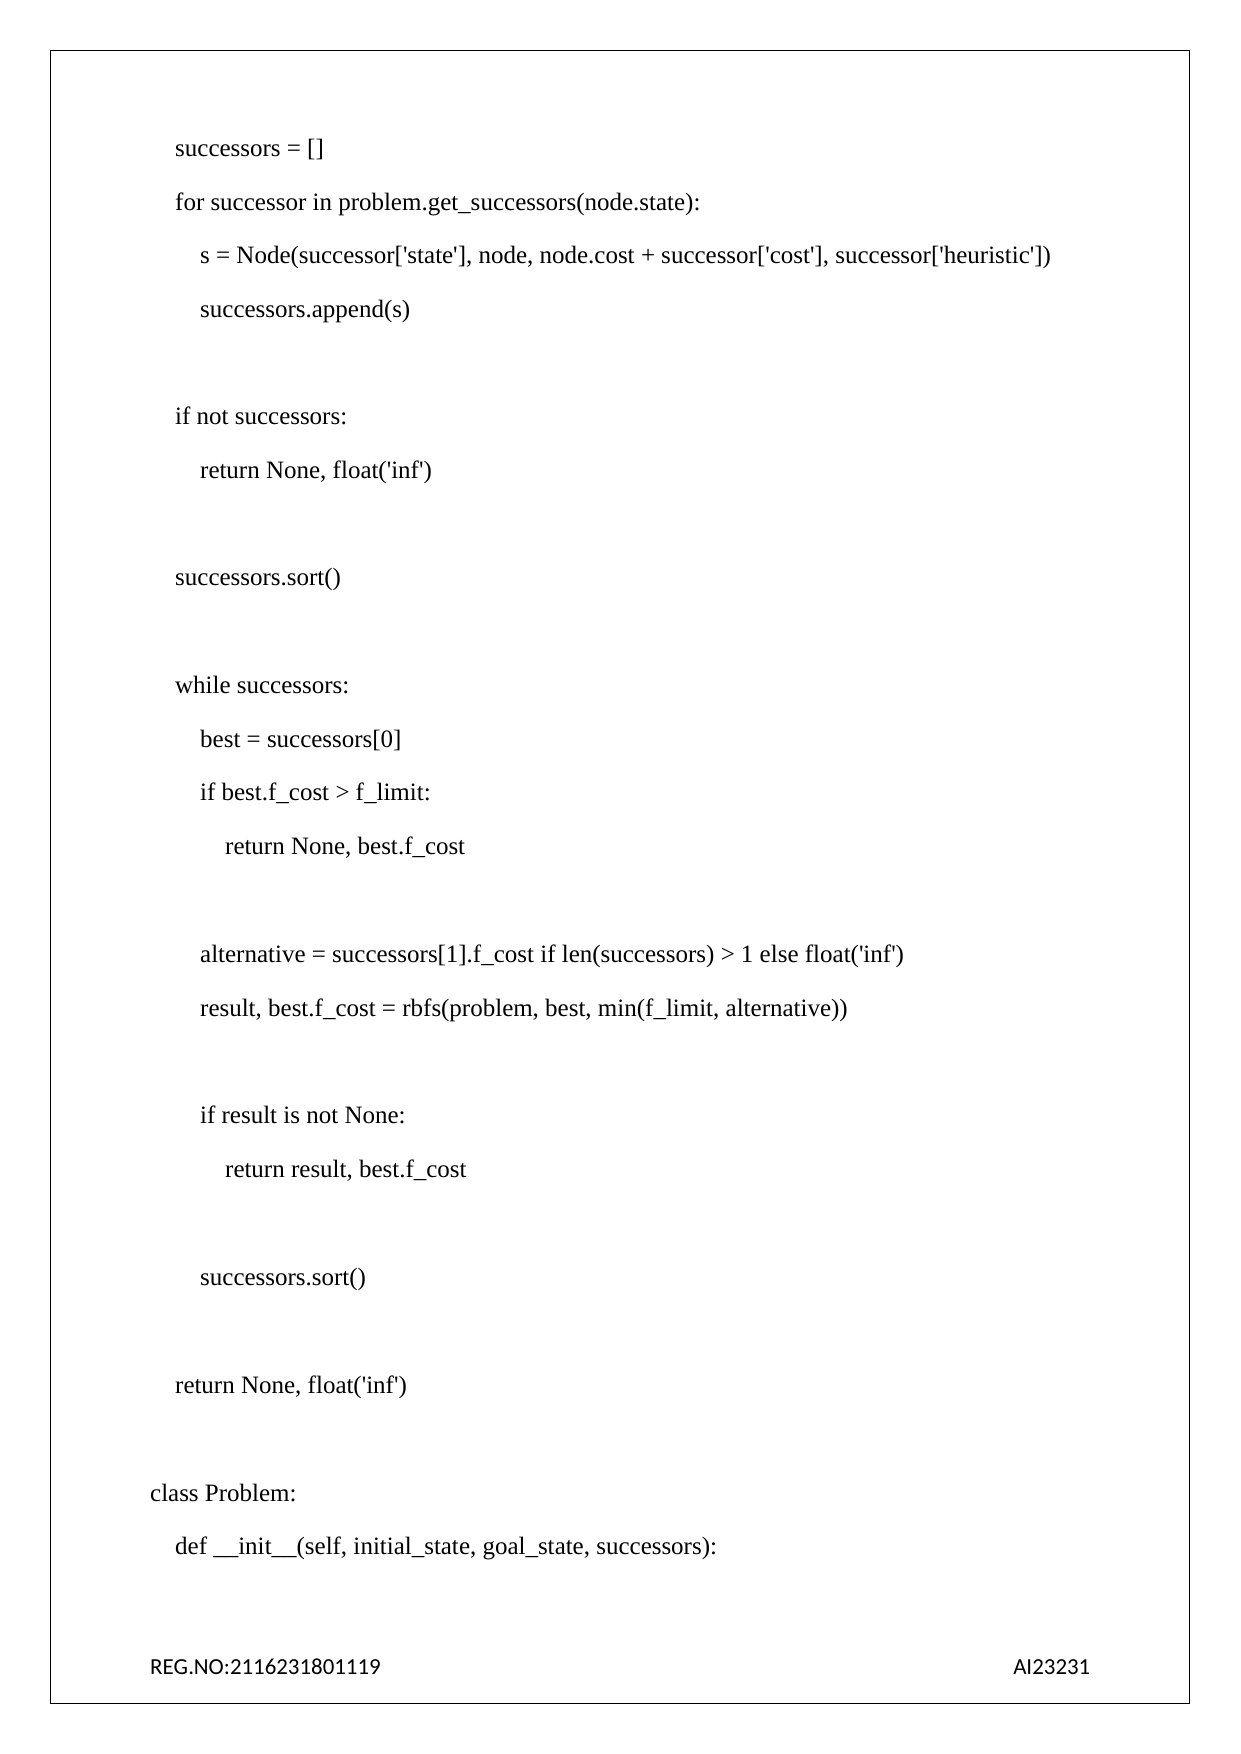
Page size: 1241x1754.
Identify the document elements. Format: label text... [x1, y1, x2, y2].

text alternative = successors[1].f_cost if len(successors) > 1 else float('inf') [150, 939, 1090, 968]
text return result, best.f_cost [150, 1154, 1090, 1183]
text s = Node(successor['state'], node, node.cost + successor['cost'], successor['heuristic']) [150, 241, 1090, 269]
text best = successors[0] [150, 724, 1090, 752]
text result, best.f_cost = rbfs(problem, best, min(f_limit, alternative)) [150, 993, 1090, 1022]
text successors.append(s) [150, 294, 1090, 323]
text successors = [] [150, 133, 1090, 162]
text for successor in problem.get_successors(node.state): [150, 187, 1090, 216]
text while successors: [150, 670, 1090, 698]
text successors.sort() [150, 1262, 1090, 1291]
text successors.sort() [150, 562, 1090, 591]
text if best.f_cost > f_limit: [150, 777, 1090, 806]
text return None, float('inf') [150, 1370, 1090, 1399]
text if not successors: [150, 401, 1090, 430]
text if result is not None: [150, 1101, 1090, 1129]
text return None, best.f_cost [150, 831, 1090, 860]
text def __init__(self, initial_state, goal_state, successors): [150, 1531, 1090, 1560]
text class Problem: [150, 1478, 1090, 1506]
text return None, float('inf') [150, 455, 1090, 484]
